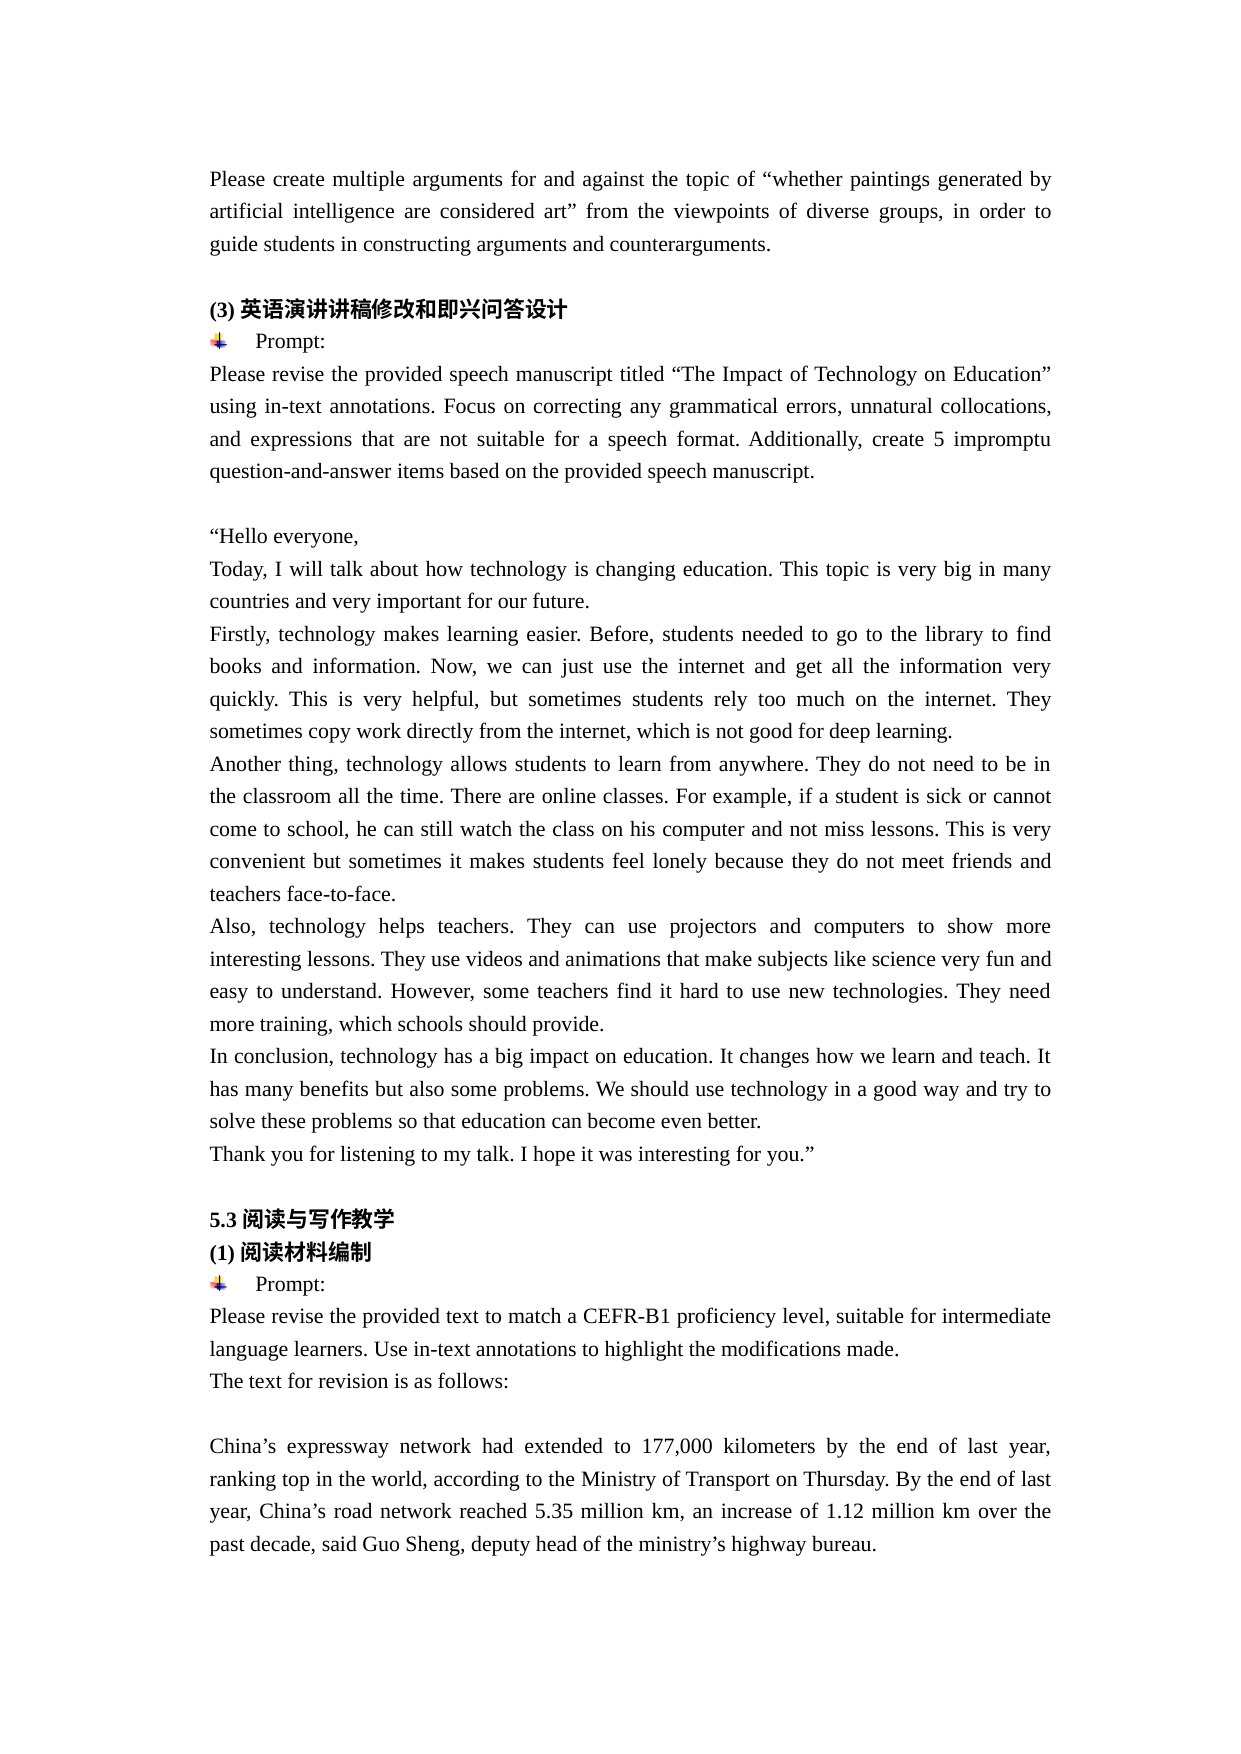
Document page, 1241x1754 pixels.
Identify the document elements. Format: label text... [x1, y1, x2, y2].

list Prompt: [209, 1267, 1053, 1299]
text Thank you for listening to my talk. I hope it was interesting for you.” [209, 1137, 1053, 1169]
text Today, I will talk about how technology is changing education. This topic is very big in many countries and very important for our future. [209, 552, 1053, 617]
text The text for revision is as follows: [209, 1364, 1053, 1397]
text Another thing, technology allows students to learn from anywhere. They do not need to be in the classroom all the time. There are online classes. For example, if a student is sick or cannot come to school, he can still watch the class on his computer and not miss lessons. This is very convenient but sometimes it makes students feel lonely because they do not meet friends and teachers face-to-face. [209, 747, 1053, 909]
picture [210, 1274, 227, 1291]
text (3) 英语演讲讲稿修改和即兴问答设计 [209, 292, 1053, 324]
text (1) 阅读材料编制 [209, 1234, 1053, 1267]
text Firstly, technology makes learning easier. Before, students needed to go to the library to find books and information. Now, we can just use the internet and get all the information very quickly. This is very helpful, but sometimes students rely too much on the internet. They sometimes copy work directly from the internet, which is not good for deep learning. [209, 617, 1053, 747]
text In conclusion, technology has a big impact on education. It changes how we learn and teach. It has many benefits but also some problems. We should use technology in a good way and try to solve these problems so that education can become even better. [209, 1039, 1053, 1137]
text Also, technology helps teachers. They can use projectors and computers to show more interesting lessons. They use videos and animations that make subjects like science very fun and easy to understand. However, some teachers find it hard to use new technologies. They need more training, which schools should provide. [209, 909, 1053, 1039]
text “Hello everyone, [209, 519, 1053, 552]
picture [210, 331, 227, 349]
text Please revise the provided text to match a CEFR-B1 proficiency level, suitable for intermediate language learners. Use in-text annotations to highlight the modifications made. [209, 1299, 1053, 1364]
text Please revise the provided speech manuscript titled “The Impact of Technology on Education” using in-text annotations. Focus on correcting any grammatical errors, unnatural collocations, and expressions that are not suitable for a speech format. Additionally, create 5 impromptu question-and-answer items based on the provided speech manuscript. [209, 357, 1053, 487]
text Please create multiple arguments for and against the topic of “whether paintings generated by artificial intelligence are considered art” from the viewpoints of diverse groups, in order to guide students in constructing arguments and counterarguments. [209, 162, 1053, 259]
text China’s expressway network had extended to 177,000 kilometers by the end of last year, ranking top in the world, according to the Ministry of Transport on Thursday. By the end of last year, China’s road network reached 5.35 million km, an increase of 1.12 million km over the past decade, said Guo Sheng, deputy head of the ministry’s highway bureau. [209, 1429, 1053, 1559]
text 5.3 阅读与写作教学 [209, 1202, 1053, 1234]
list Prompt: [209, 324, 1053, 357]
